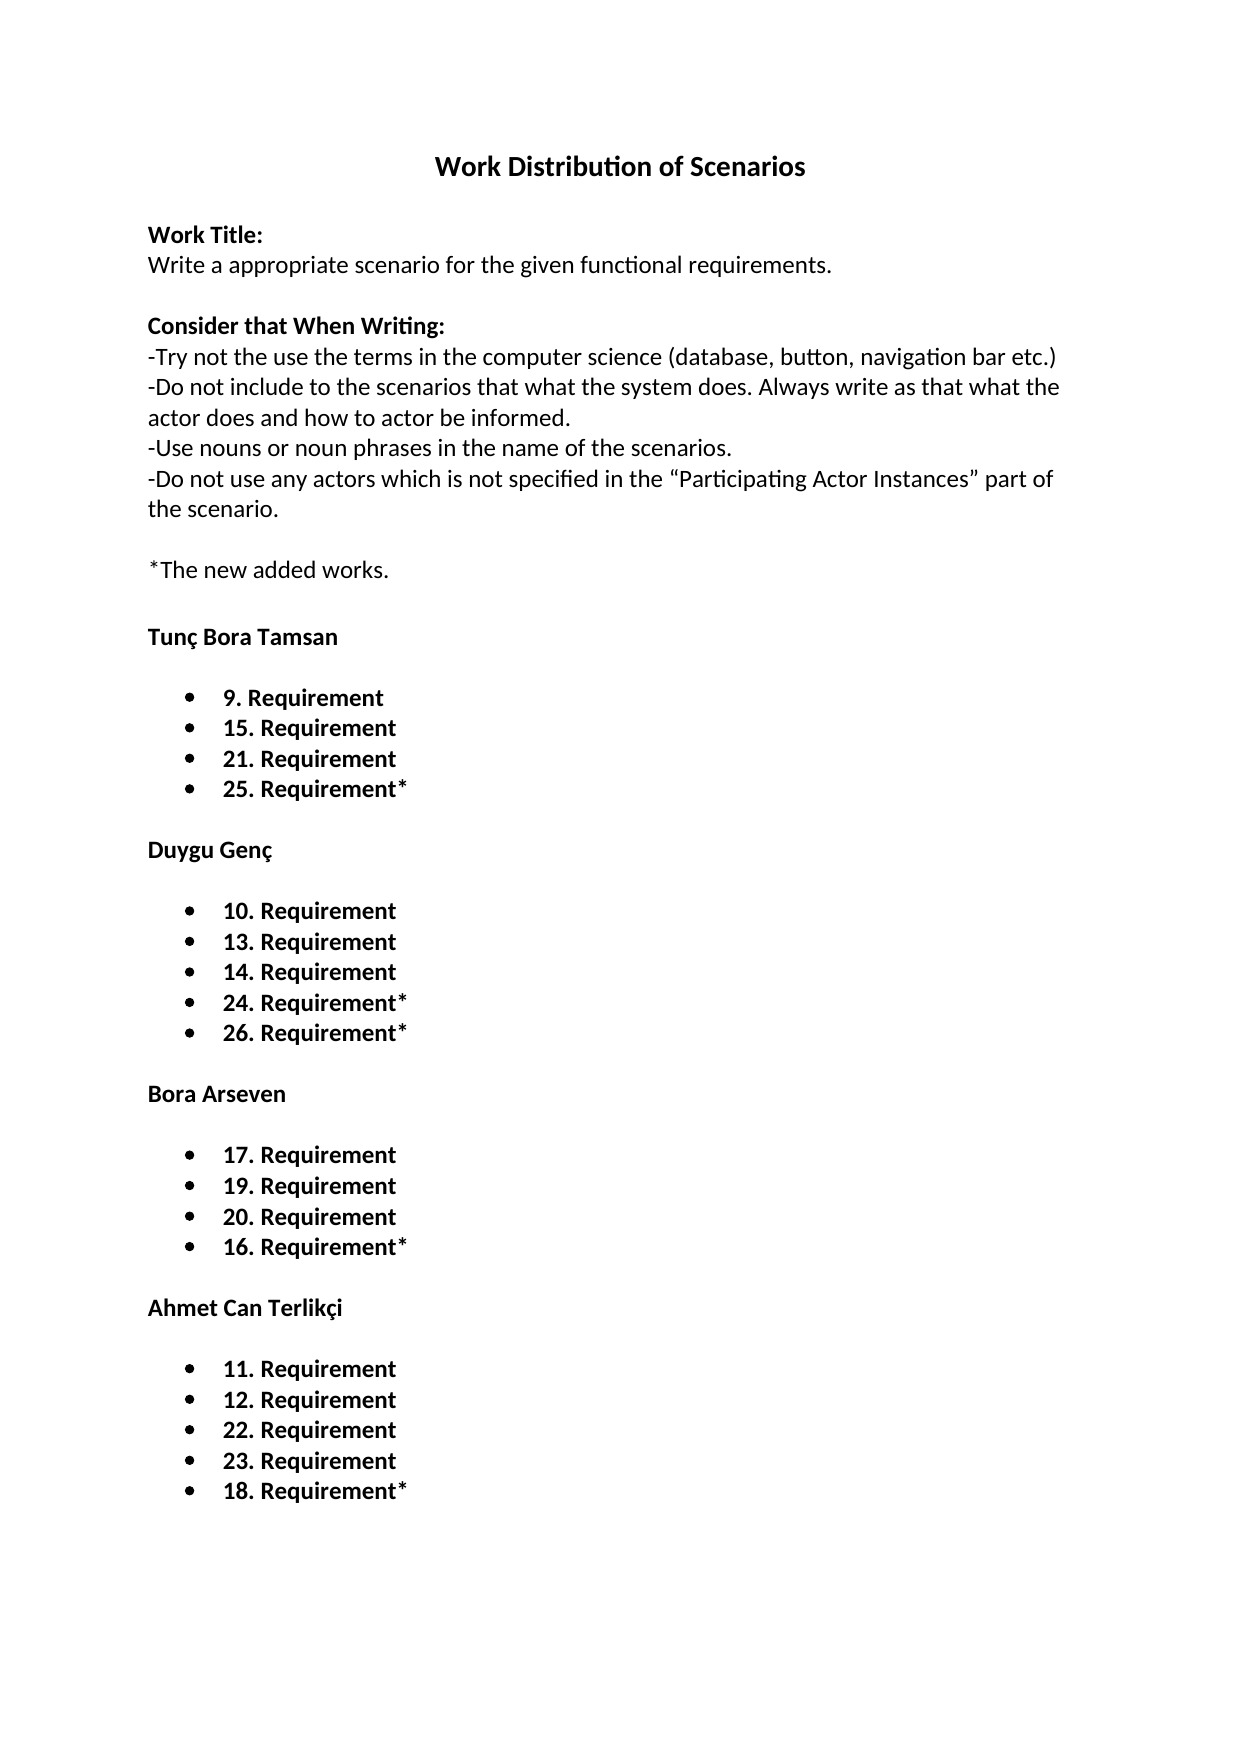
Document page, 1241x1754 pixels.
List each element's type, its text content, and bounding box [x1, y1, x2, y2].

text *The new added works. [148, 554, 1093, 585]
text Consider that When Writing: [148, 310, 1093, 341]
list 24. Requirement* [185, 987, 1093, 1017]
text Write a appropriate scenario for the given functional requirements. [148, 249, 1093, 280]
text Bora Arseven [148, 1078, 1093, 1109]
text -Do not use any actors which is not specified in the “Participating Actor Instances” part of the scenario. [148, 463, 1093, 524]
list 26. Requirement* [185, 1017, 1093, 1048]
list 23. Requirement [185, 1445, 1093, 1475]
list 11. Requirement [185, 1353, 1093, 1384]
text Tunç Bora Tamsan [148, 621, 1093, 651]
list 9. Requirement [185, 682, 1093, 712]
text Work Distribution of Scenarios [148, 148, 1093, 183]
text -Do not include to the scenarios that what the system does. Always write as that what the actor does and how to actor be informed. [148, 371, 1093, 432]
list 10. Requirement [185, 895, 1093, 926]
list 22. Requirement [185, 1414, 1093, 1445]
text Duygu Genç [148, 834, 1093, 865]
list 25. Requirement* [185, 773, 1093, 804]
text -Try not the use the terms in the computer science (database, button, navigation bar etc.) [148, 341, 1093, 371]
list 17. Requirement [185, 1139, 1093, 1170]
list 18. Requirement* [185, 1475, 1093, 1506]
list 21. Requirement [185, 743, 1093, 773]
text Work Title: [148, 219, 1093, 249]
text -Use nouns or noun phrases in the name of the scenarios. [148, 432, 1093, 463]
text Ahmet Can Terlikçi [148, 1292, 1093, 1323]
list 19. Requirement [185, 1170, 1093, 1201]
list 13. Requirement [185, 926, 1093, 956]
list 20. Requirement [185, 1201, 1093, 1231]
list 16. Requirement* [185, 1231, 1093, 1262]
list 12. Requirement [185, 1384, 1093, 1414]
list 14. Requirement [185, 956, 1093, 987]
list 15. Requirement [185, 712, 1093, 743]
